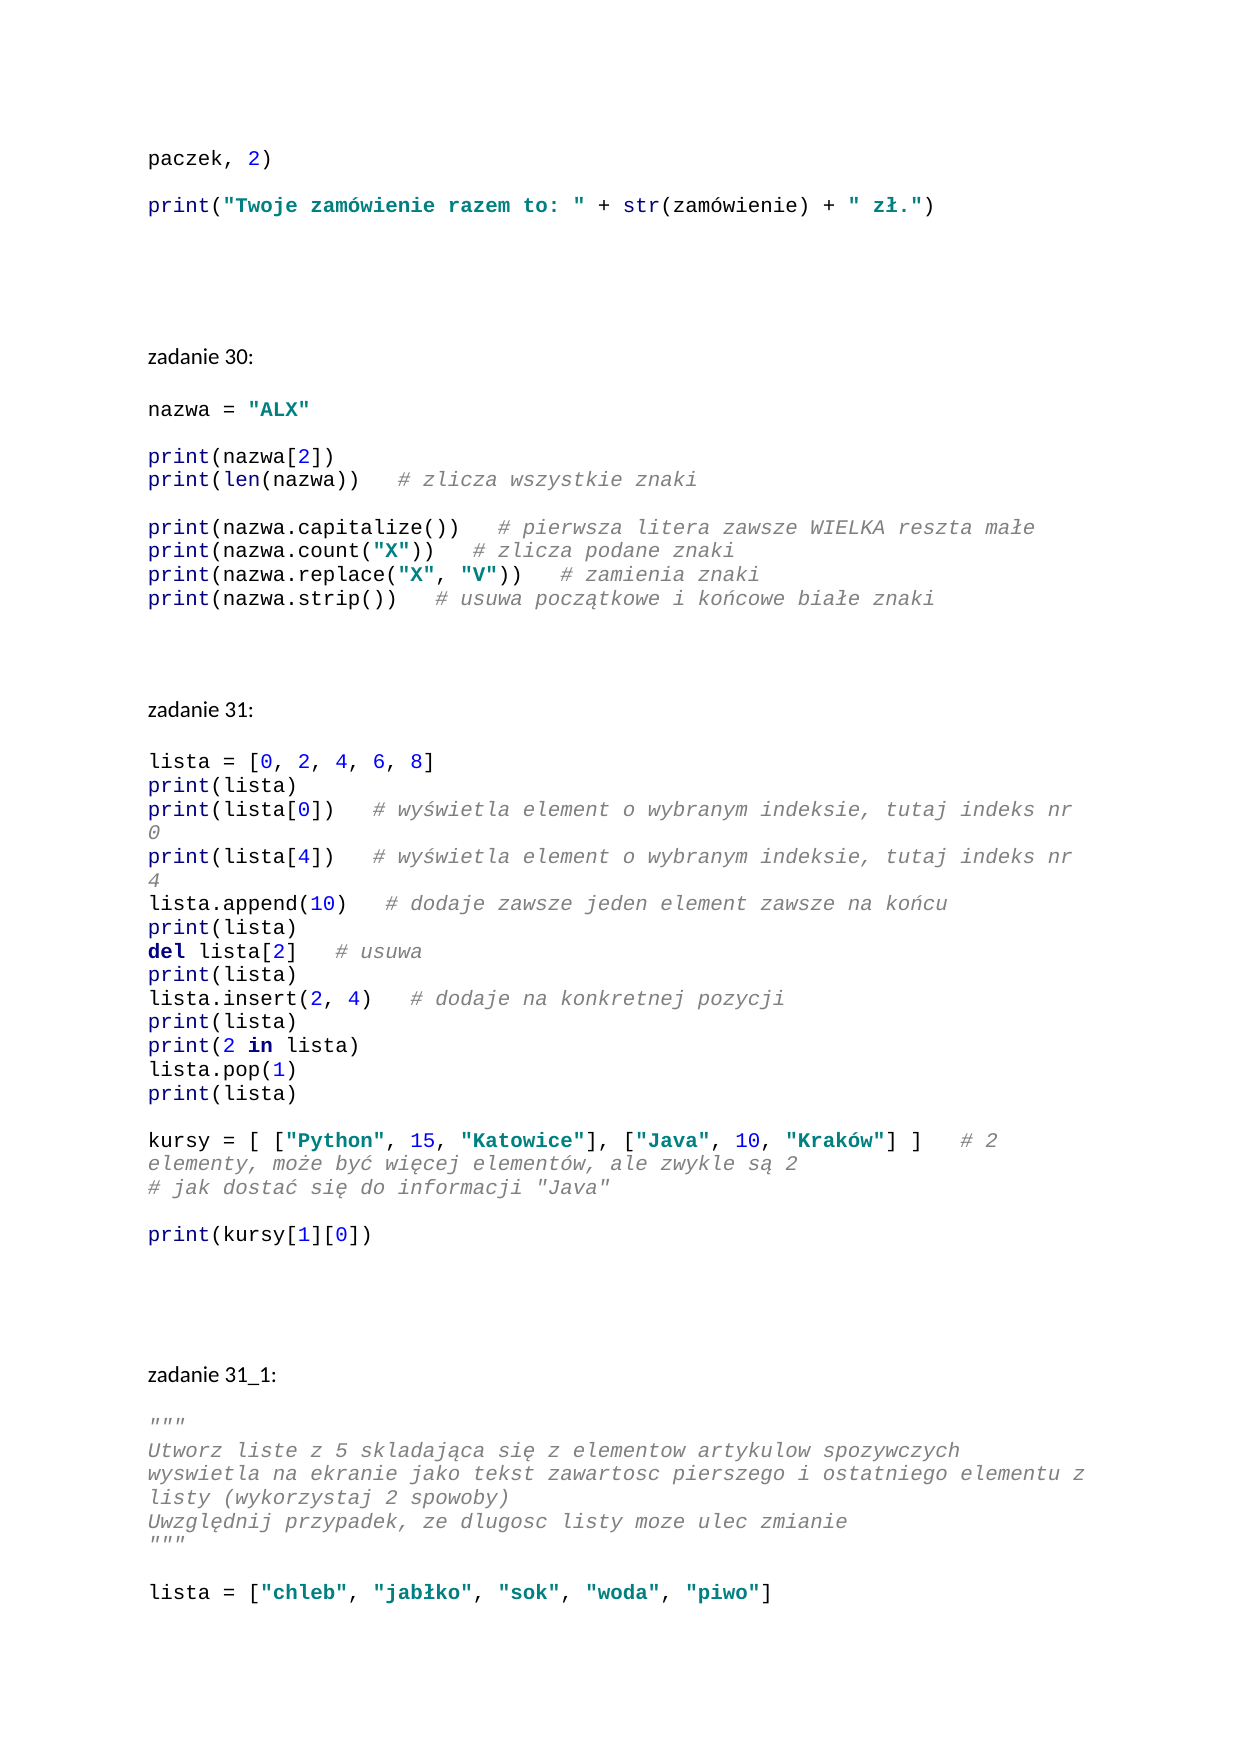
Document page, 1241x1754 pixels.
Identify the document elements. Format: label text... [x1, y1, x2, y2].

text nazwa = "ALX" print(nazwa[2]) print(len(nazwa)) # zlicza wszystkie znaki print(nazwa.capitalize()) # pierwsza litera zawsze WIELKA reszta małe print(nazwa.count("X")) # zlicza podane znaki print(nazwa.replace("X", "V")) # zamienia znaki print(nazwa.strip()) # usuwa początkowe i końcowe białe znaki [148, 398, 1093, 611]
text zadanie 31: [148, 695, 1093, 723]
text zadanie 31_1: [148, 1360, 1093, 1388]
text lista = [0, 2, 4, 6, 8] print(lista) print(lista[0]) # wyświetla element o wybranym indeksie, tutaj indeks nr 0 print(lista[4]) # wyświetla element o wybranym indeksie, tutaj indeks nr 4 lista.append(10) # dodaje zawsze jeden element zawsze na końcu print(lista) del lista[2] # usuwa print(lista) lista.insert(2, 4) # dodaje na konkretnej pozycji print(lista) print(2 in lista) lista.pop(1) print(lista) kursy = [ ["Python", 15, "Katowice"], ["Java", 10, "Kraków"] ] # 2 elementy, może być więcej elementów, ale zwykle są 2 # jak dostać się do informacji "Java" print(kursy[1][0]) [148, 751, 1093, 1248]
text zadanie 30: [148, 342, 1093, 371]
